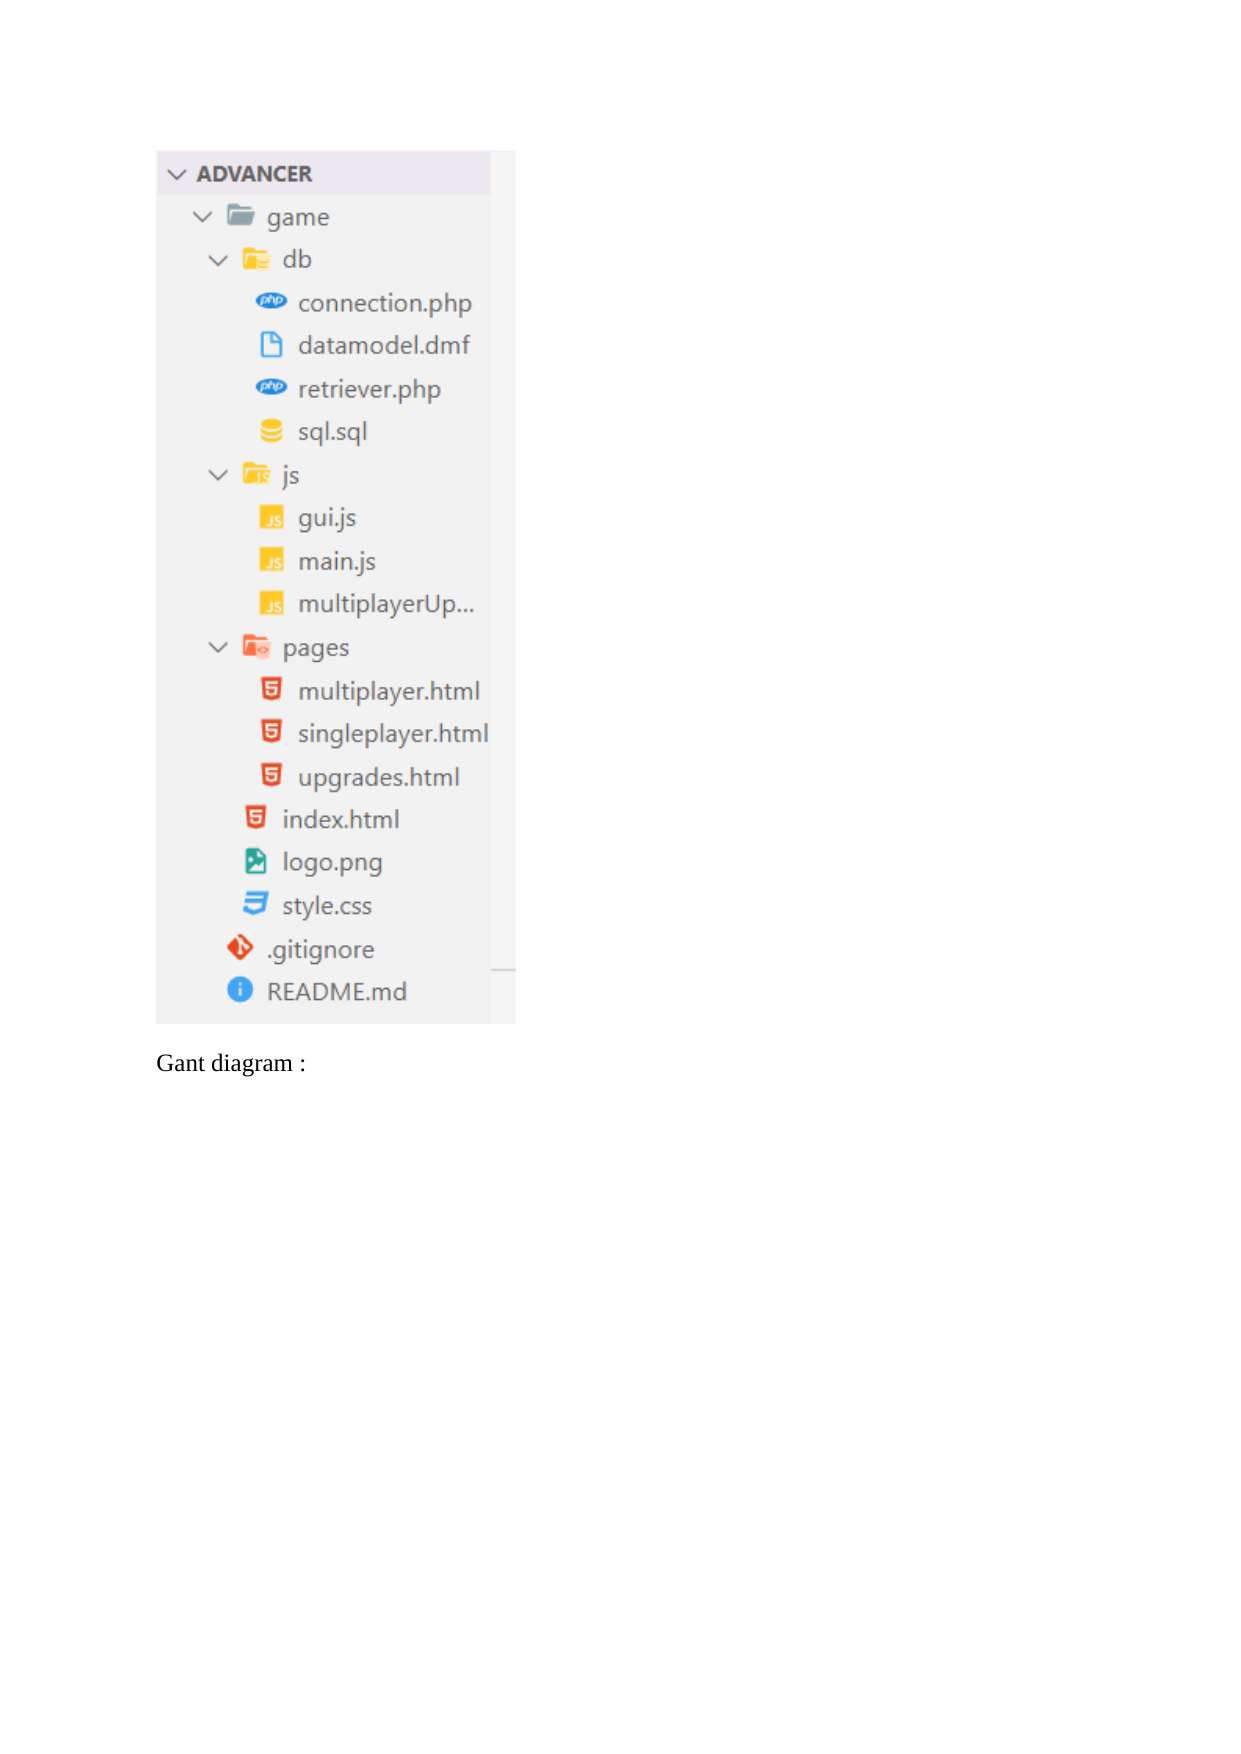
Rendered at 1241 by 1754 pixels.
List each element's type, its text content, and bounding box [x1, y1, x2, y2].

text Gant diagram : [150, 1048, 1090, 1077]
picture [156, 150, 516, 1024]
